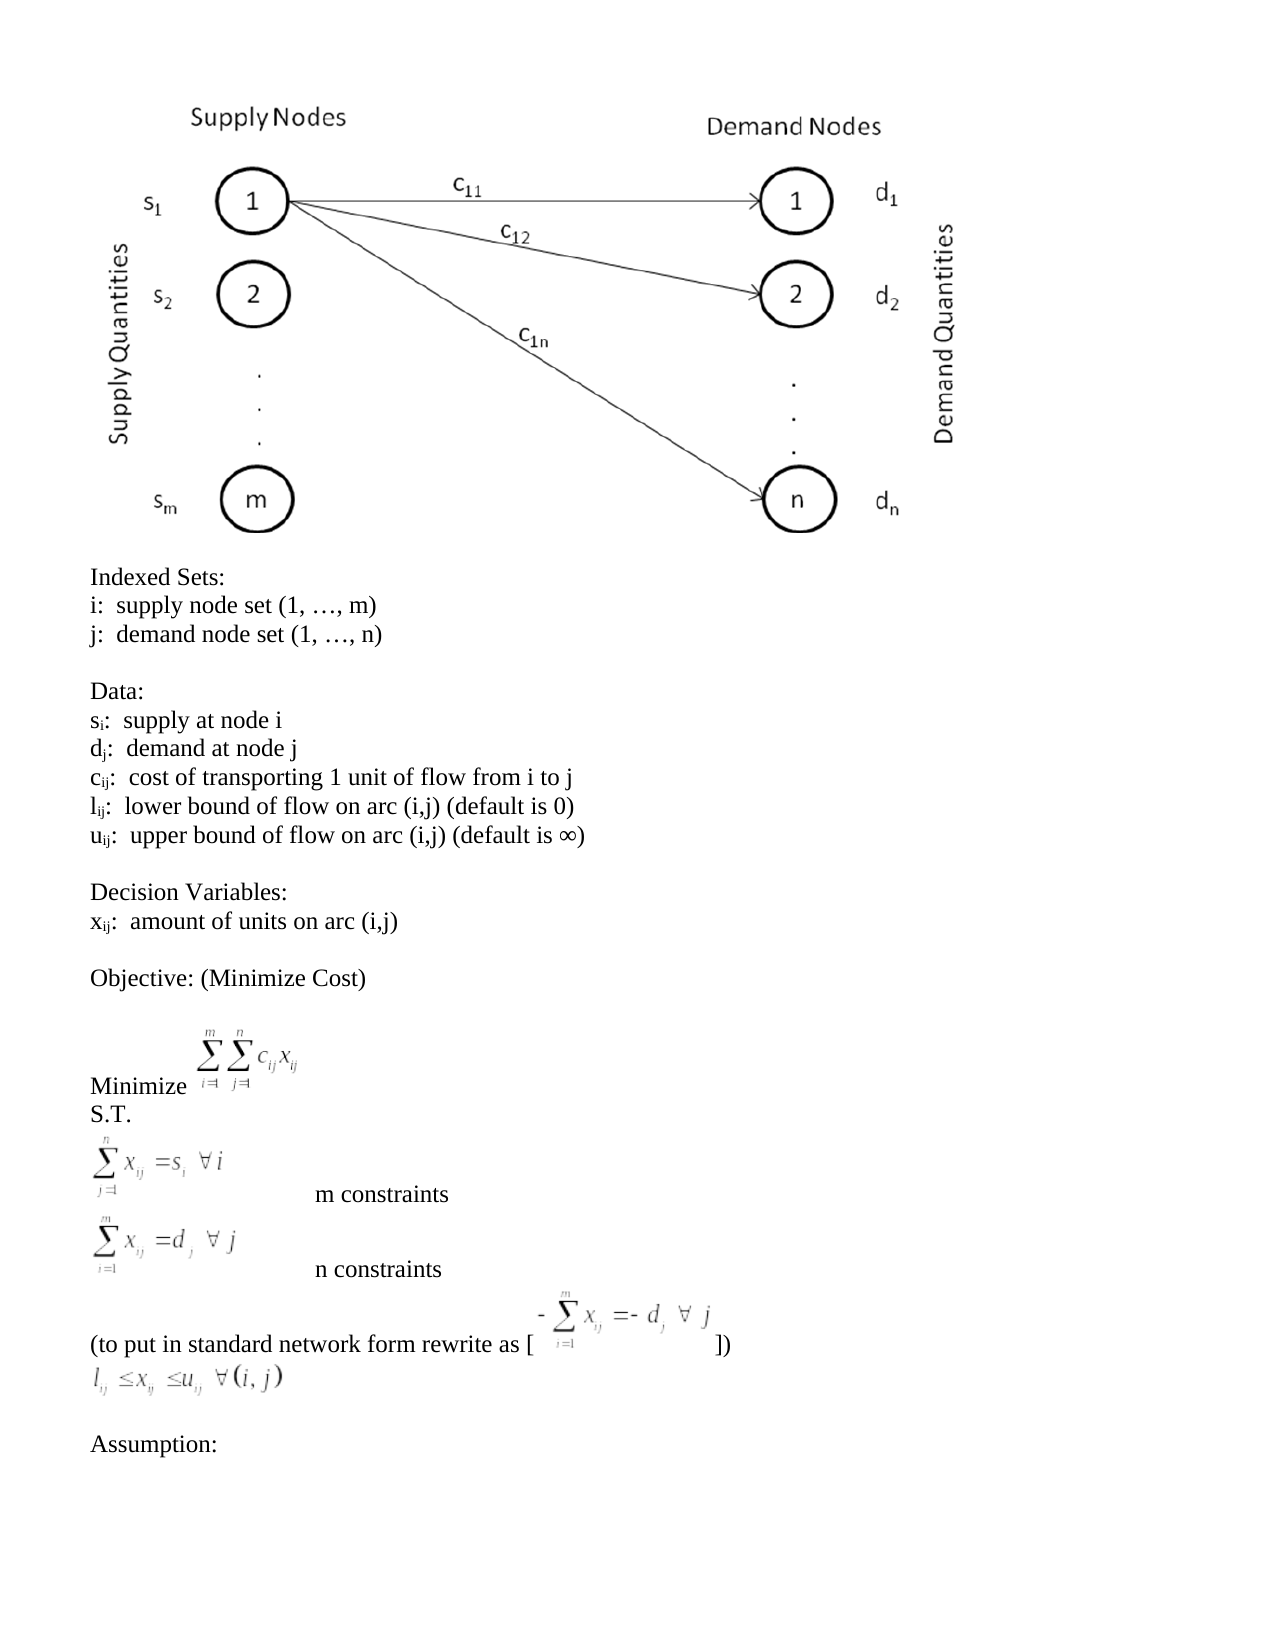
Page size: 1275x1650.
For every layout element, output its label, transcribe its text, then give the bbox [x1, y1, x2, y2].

text Objective: (Minimize Cost) [90, 963, 1185, 1020]
text Minimize [90, 1020, 1185, 1099]
text Decision Variables: xij: amount of units on arc (i,j) [90, 877, 1185, 935]
text Assumption: [90, 1429, 1185, 1486]
text n constraints (to put in standard network form rewrite as []) [90, 1207, 1185, 1401]
text S.T. m constraints [90, 1099, 1185, 1207]
text Data: si: supply at node i dj: demand at node j cij: cost of transporting 1 unit of flow from i to j lij: lower bound of flow on arc (i,j) (default is 0) uij: upper bound of flow on arc (i,j) (default is ∞) [90, 676, 1185, 848]
text Indexed Sets: i: supply node set (1, …, m) j: demand node set (1, …, n) [90, 562, 1185, 676]
picture [105, 105, 955, 533]
